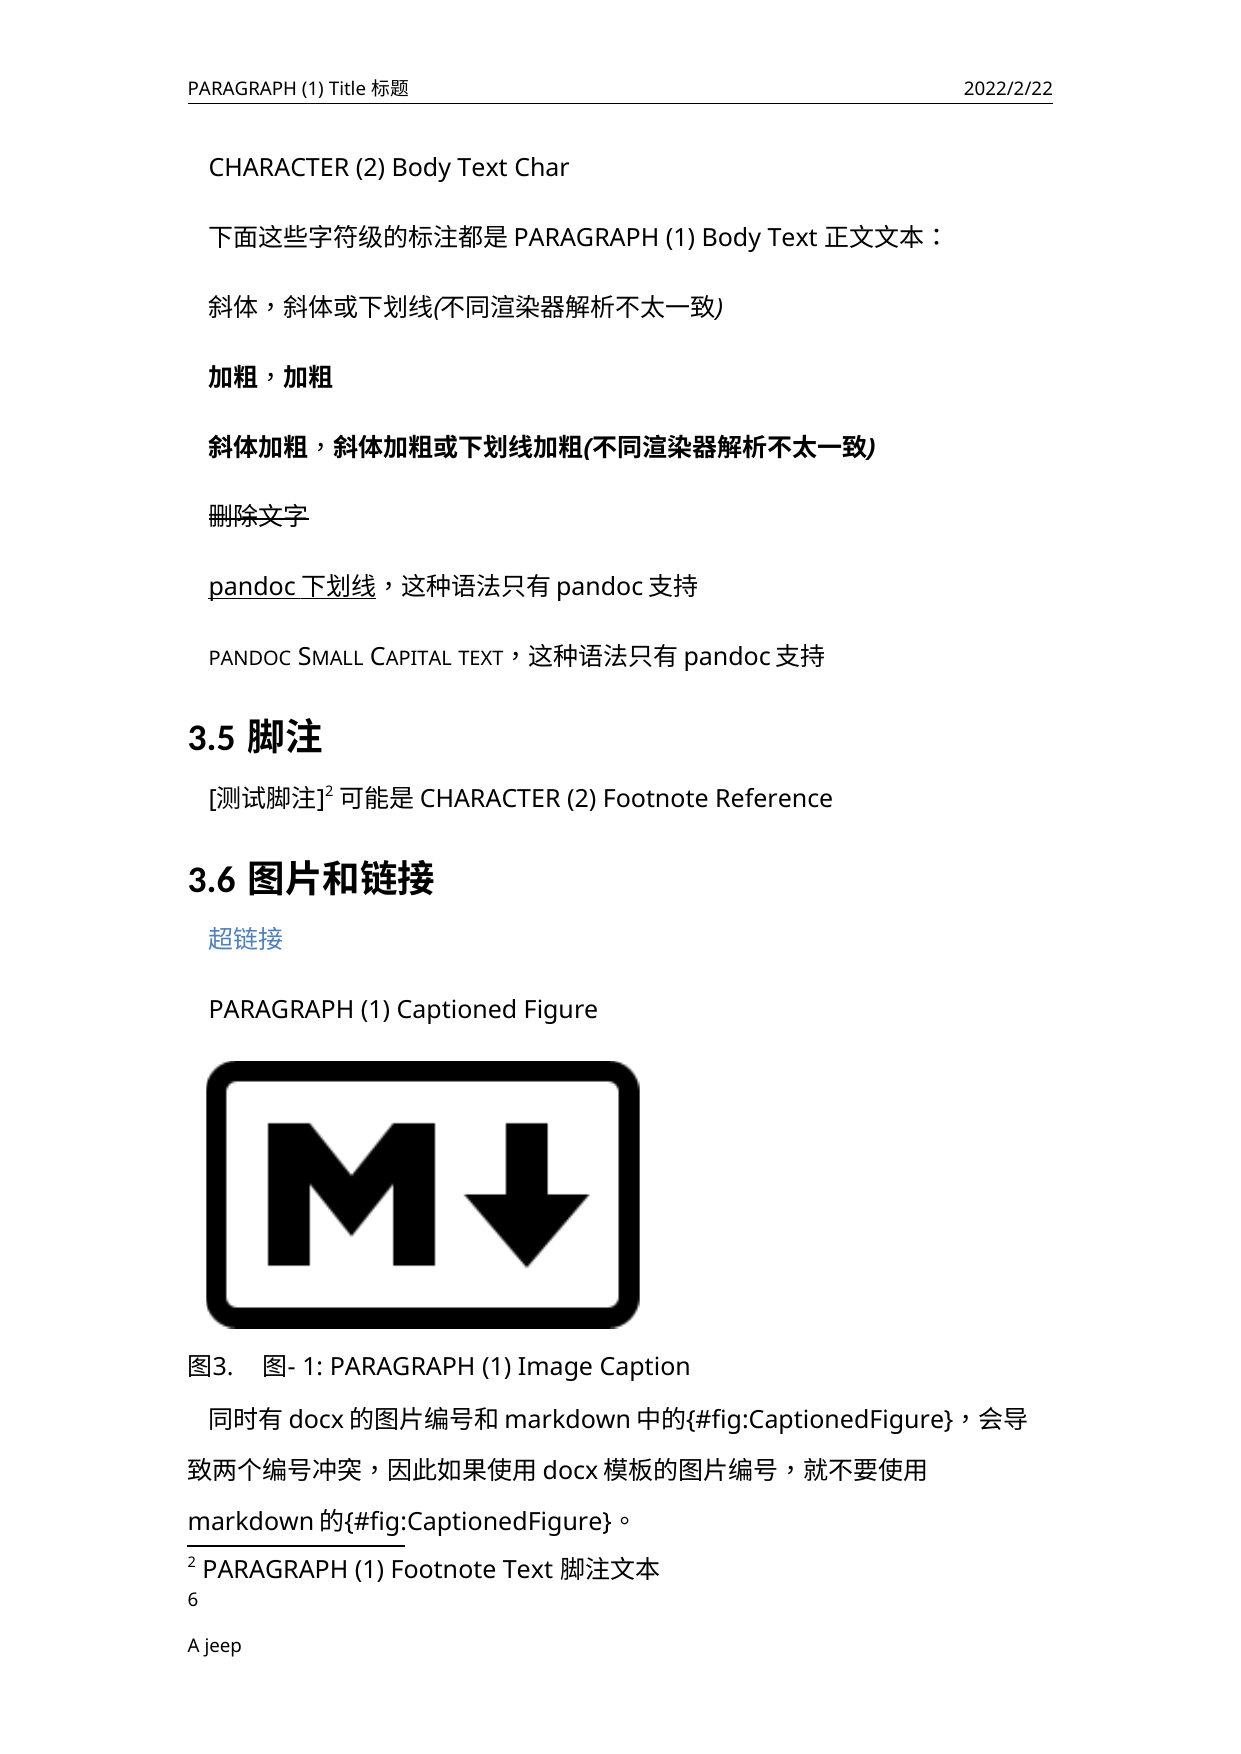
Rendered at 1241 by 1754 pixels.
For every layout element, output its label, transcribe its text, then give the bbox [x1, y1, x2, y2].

text PARAGRAPH (1) Captioned Figure [187, 992, 1053, 1026]
text 斜体，斜体或下划线(不同渲染器解析不太一致) [187, 289, 1053, 324]
text pandoc Small Capital text，这种语法只有pandoc支持 [187, 638, 1053, 673]
text 超链接 [187, 922, 1053, 956]
picture [206, 1061, 640, 1329]
text 删除文字 [187, 499, 1053, 533]
subtitle 图片和链接 [187, 852, 1053, 903]
text pandoc下划线，这种语法只有pandoc支持 [187, 569, 1053, 603]
text 同时有docx的图片编号和markdown中的{#fig:CaptionedFigure}，会导致两个编号冲突，因此如果使用docx模板的图片编号，就不要使用markdown的{#fig:CaptionedFigure}。 [187, 1402, 1053, 1538]
text 斜体加粗，斜体加粗或下划线加粗(不同渲染器解析不太一致) [187, 429, 1053, 463]
subtitle 脚注 [187, 710, 1053, 761]
text 下面这些字符级的标注都是PARAGRAPH (1) Body Text 正文文本： [187, 220, 1053, 254]
text CHARACTER (2) Body Text Char [187, 150, 1053, 184]
text 加粗，加粗 [187, 359, 1053, 393]
text [测试脚注] 可能是CHARACTER (2) Footnote Reference [187, 780, 1053, 814]
text 图- 1: PARAGRAPH (1) Image Caption [187, 1349, 1053, 1383]
